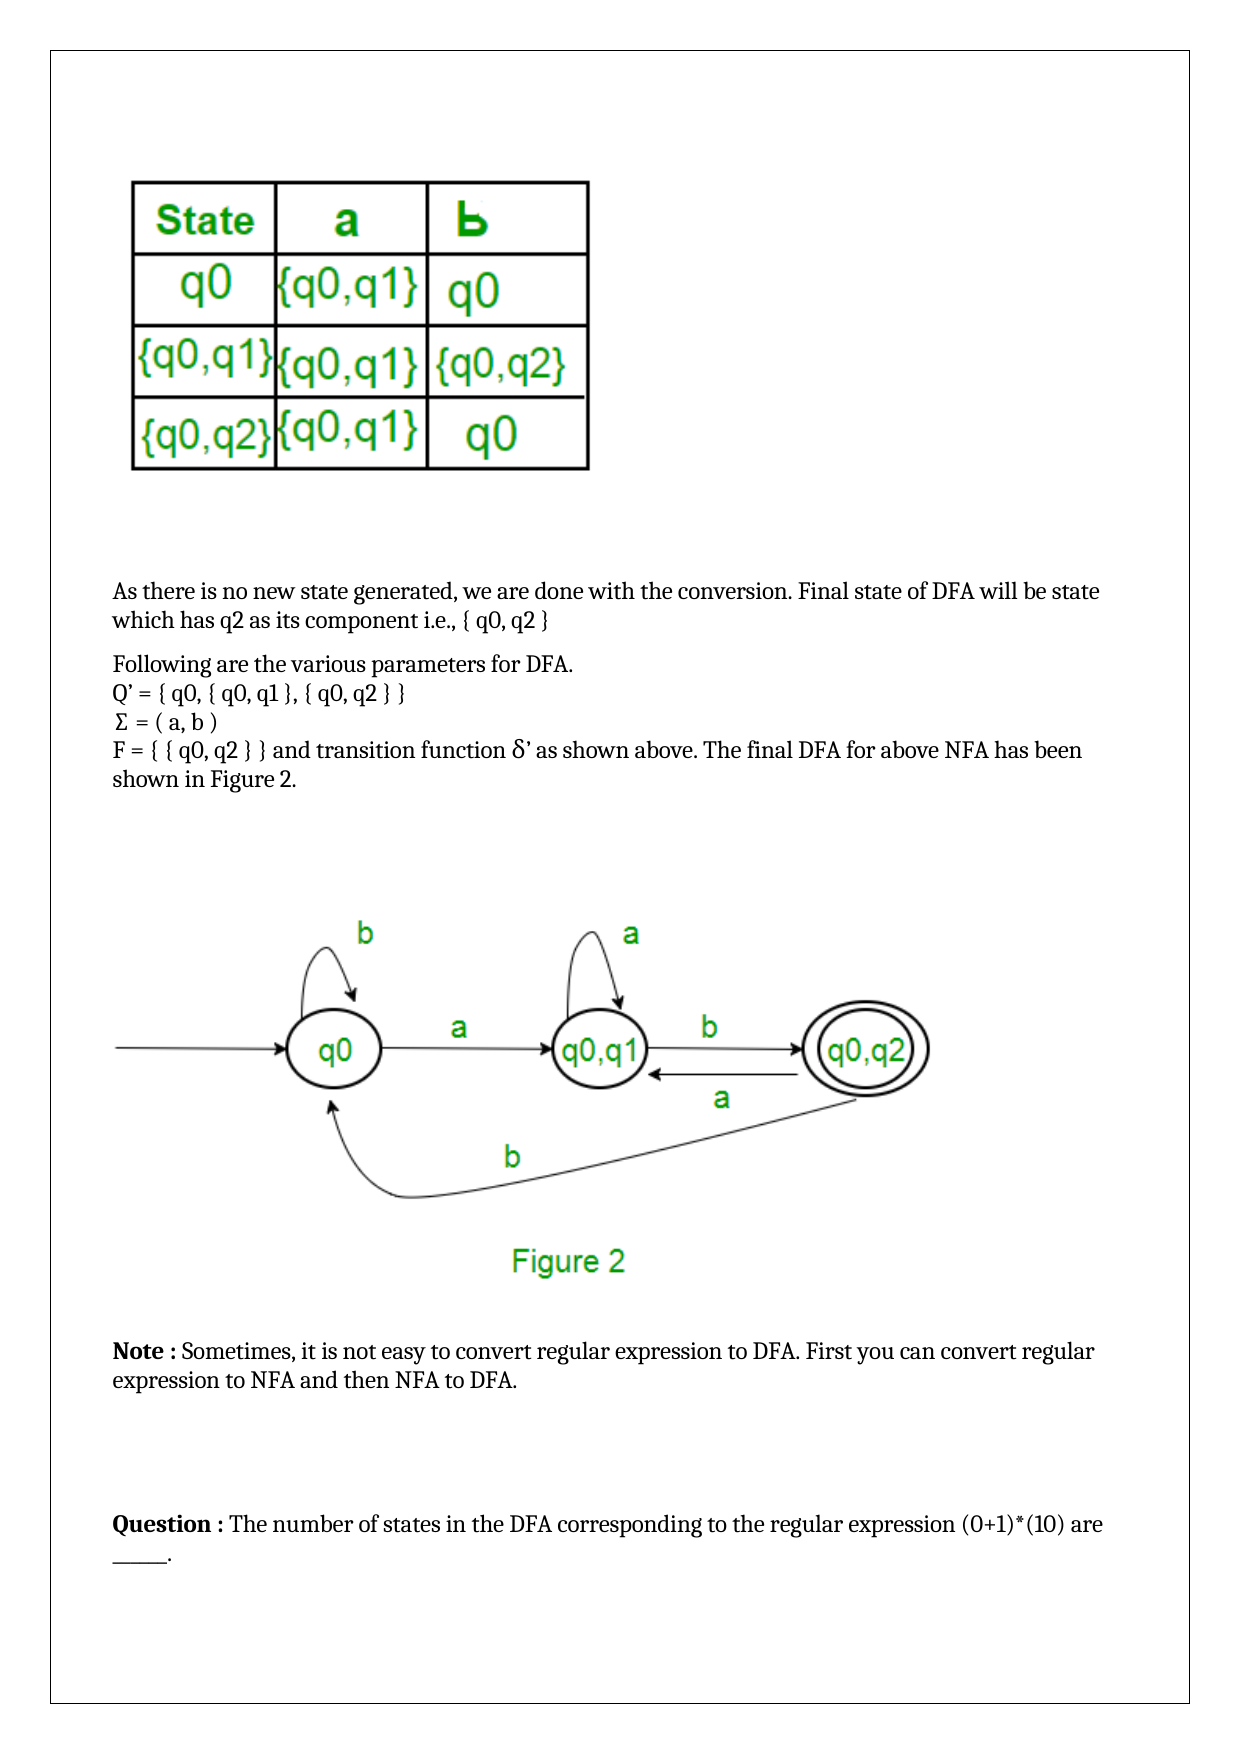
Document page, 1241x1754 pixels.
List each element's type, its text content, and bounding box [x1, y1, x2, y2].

picture [112, 150, 624, 512]
text As there is no new state generated, we are done with the conversion. Final state of DFA will be state which has q2 as its component i.e., { q0, q2 } [112, 577, 1128, 634]
text Question : The number of states in the DFA corresponding to the regular expression (0+1)*(10) are ______. [112, 1510, 1128, 1567]
text Following are the various parameters for DFA. Q’ = { q0, { q0, q1 }, { q0, q2 } } ∑ = ( a, b ) F = { { q0, q2 } } and transition function δ’ as shown above. The final DFA for above NFA has been shown in Figure 2. [112, 650, 1128, 794]
picture [112, 908, 977, 1288]
text Note : Sometimes, it is not easy to convert regular expression to DFA. First you can convert regular expression to NFA and then NFA to DFA. [112, 1337, 1128, 1395]
